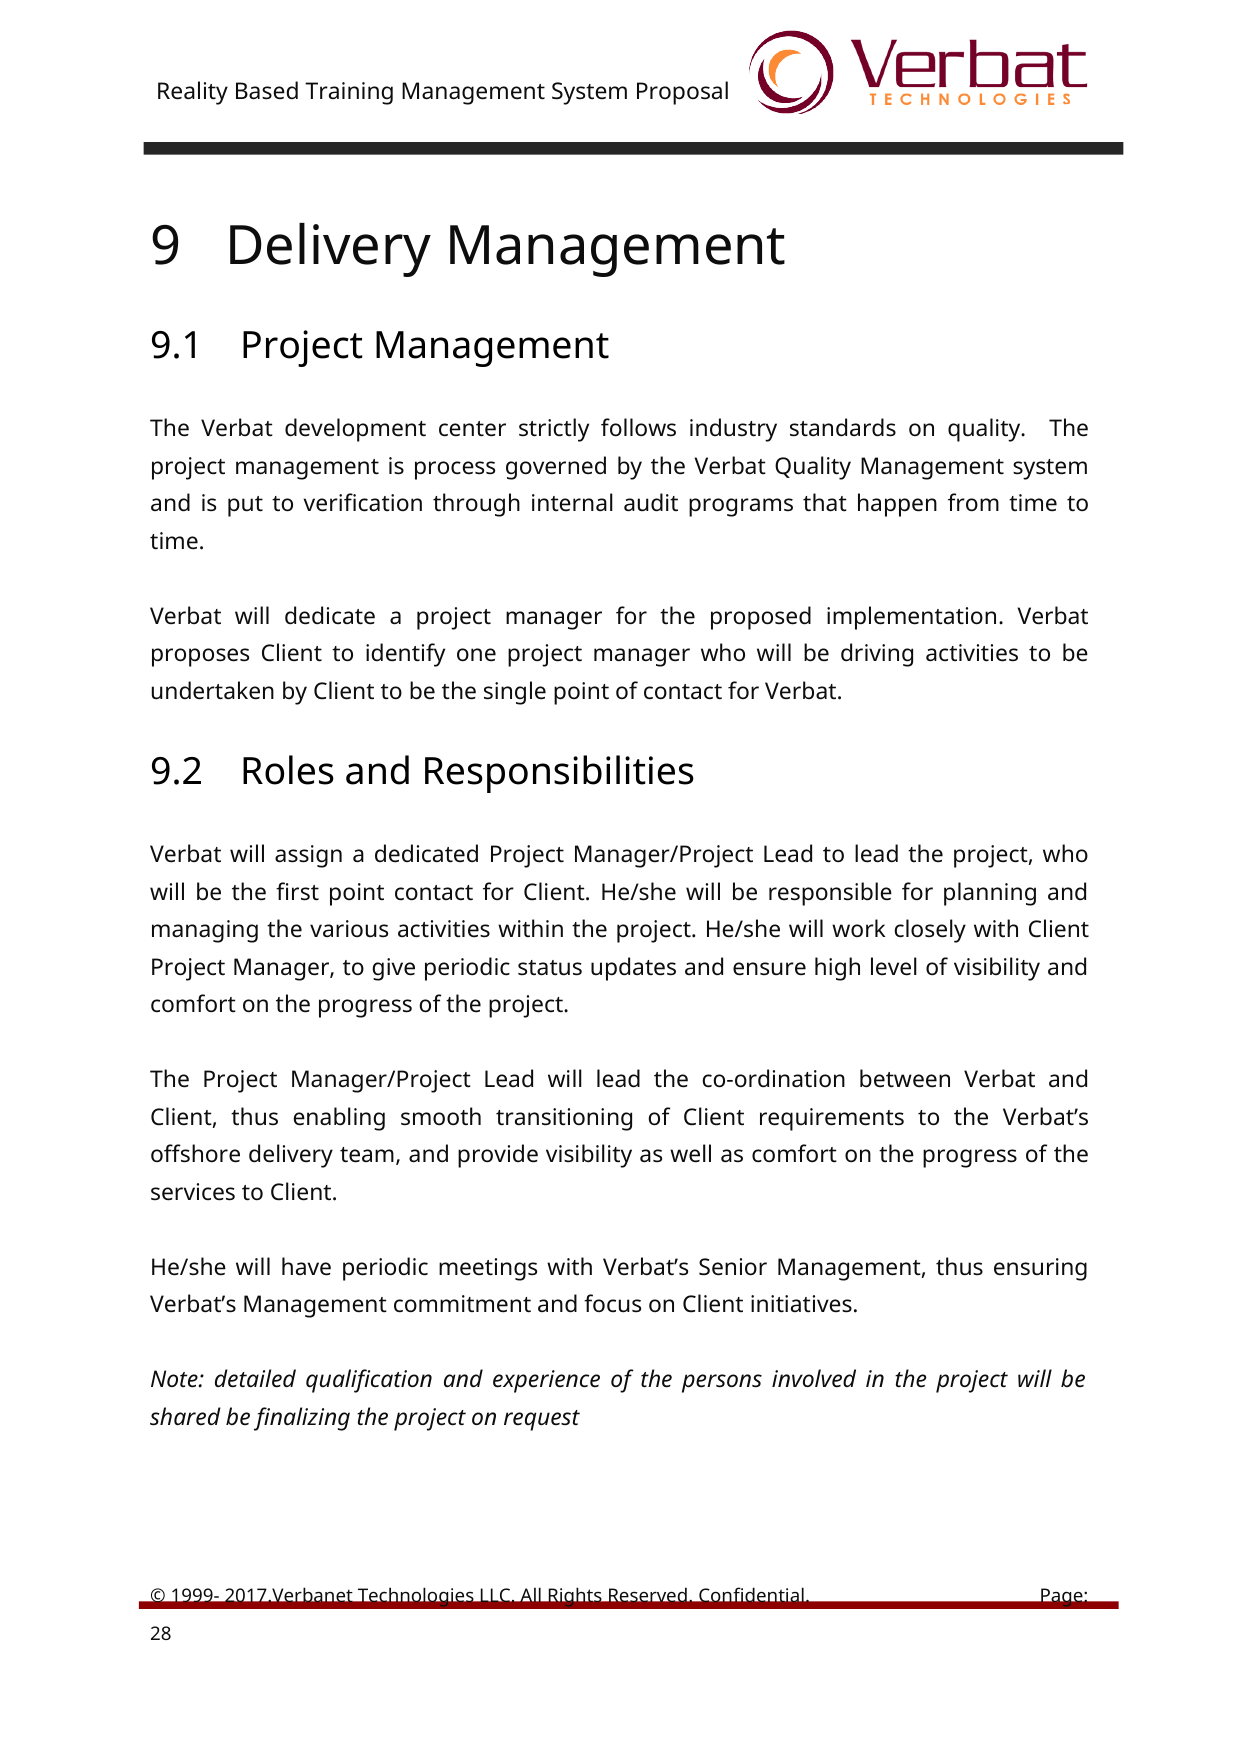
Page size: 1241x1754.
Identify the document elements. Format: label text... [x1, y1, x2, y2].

subtitle Roles and Responsibilities [150, 744, 1090, 795]
text The Project Manager/Project Lead will lead the co-ordination between Verbat and Client, thus enabling smooth transitioning of Client requirements to the Verbat’s offshore delivery team, and provide visibility as well as comfort on the progress of the services to Client. [150, 1058, 1090, 1208]
text Verbat will dedicate a project manager for the proposed implementation. Verbat proposes Client to identify one project manager who will be driving activities to be undertaken by Client to be the single point of contact for Verbat. [150, 594, 1090, 707]
text The Verbat development center strictly follows industry standards on quality. The project management is process governed by the Verbat Quality Management system and is put to verification through internal audit programs that happen from time to time. [150, 407, 1090, 557]
text Note: detailed qualification and experience of the persons involved in the project will be shared be finalizing the project on request [150, 1358, 1090, 1433]
subtitle Project Management [150, 318, 1090, 369]
text He/she will have periodic meetings with Verbat’s Senior Management, thus ensuring Verbat’s Management commitment and focus on Client initiatives. [150, 1245, 1090, 1320]
subtitle Delivery Management [150, 207, 1090, 281]
text Verbat will assign a dedicated Project Manager/Project Lead to lead the project, who will be the first point contact for Client. He/she will be responsible for planning and managing the various activities within the project. He/she will work closely with Client Project Manager, to give periodic status updates and ensure high level of visibility and comfort on the progress of the project. [150, 833, 1090, 1020]
picture [745, 26, 1089, 114]
